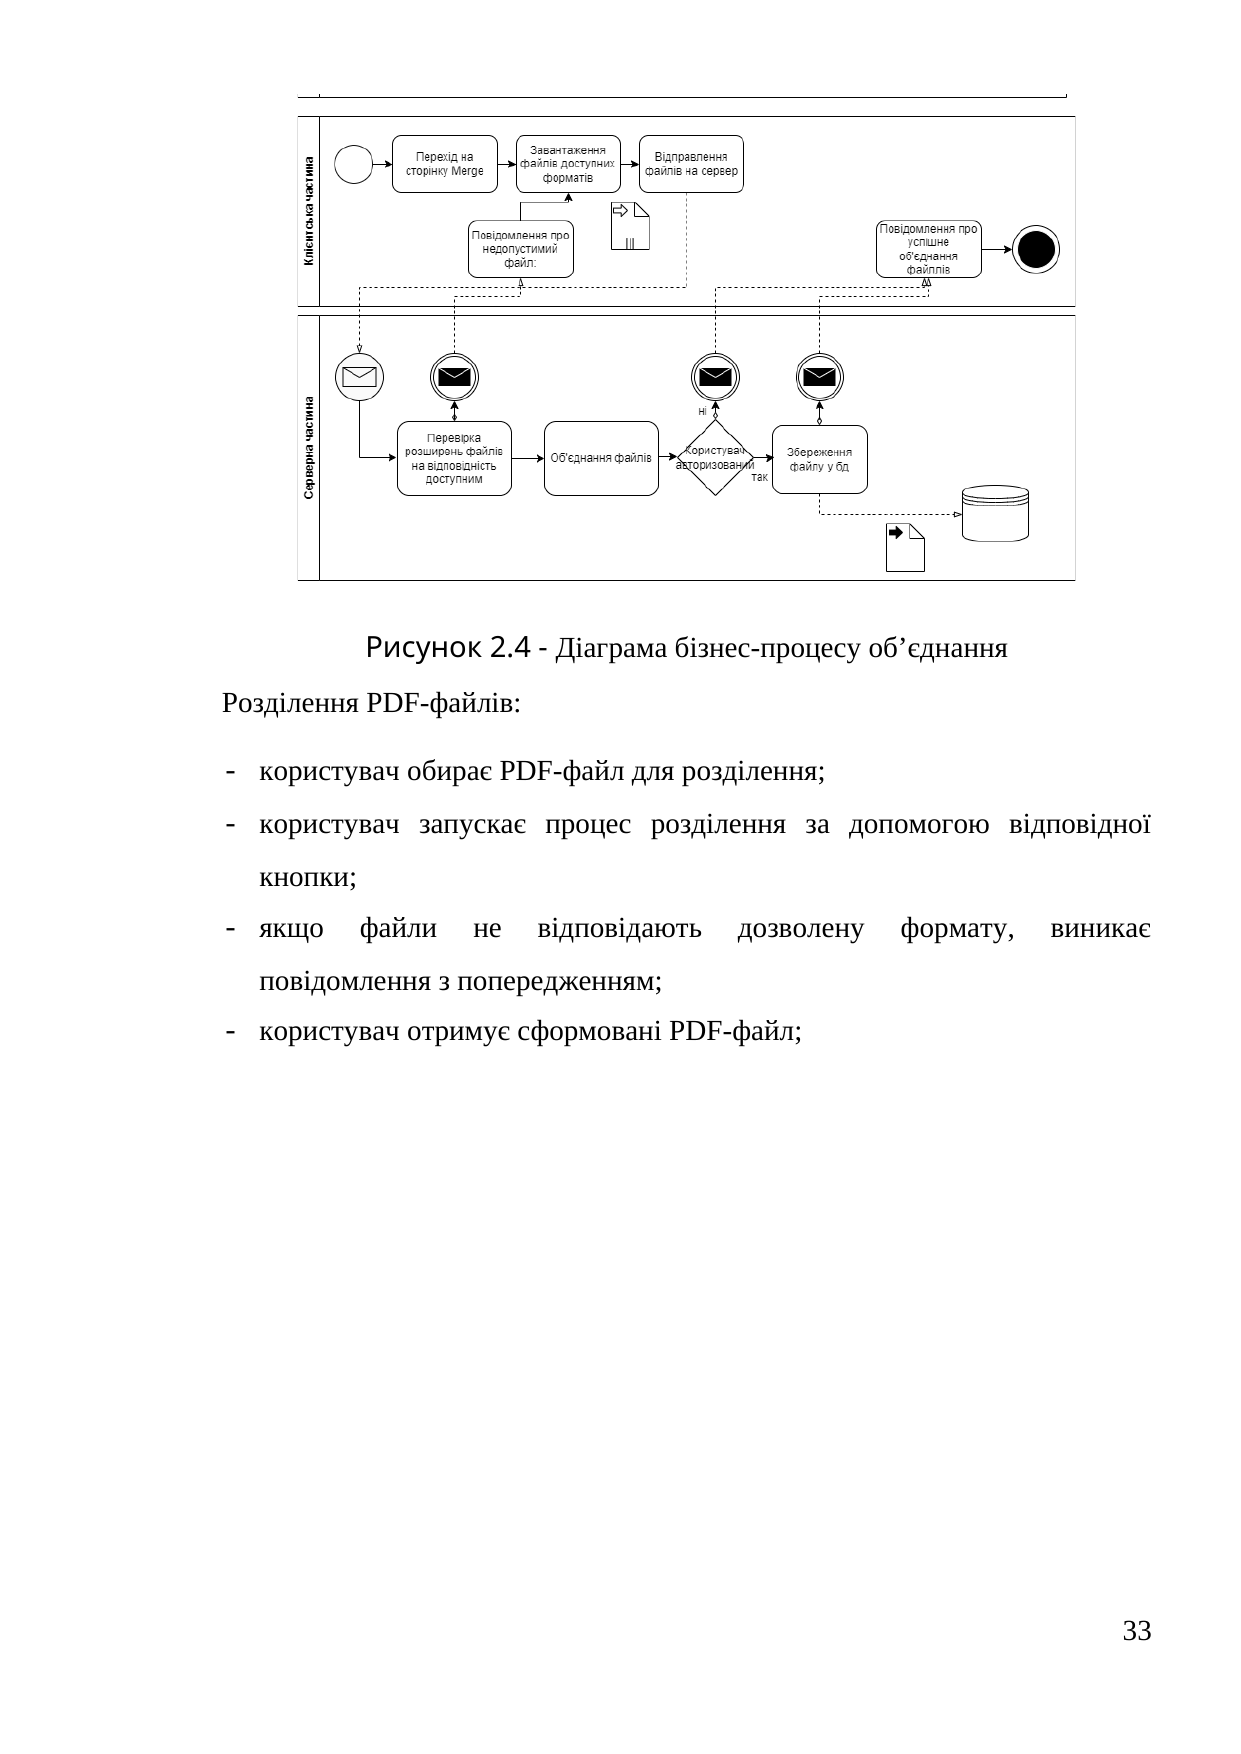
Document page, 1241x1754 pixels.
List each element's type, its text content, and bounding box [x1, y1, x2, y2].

list якщо файли не відповідають дозволену формату, виникає повідомлення з попередженням; [222, 910, 1152, 996]
list користувач запускає процес розділення за допомогою відповідної кнопки; [222, 807, 1152, 893]
text Рисунок 2.4 - Діаграма бізнес-процесу об’єднання [148, 626, 1152, 666]
list користувач отримує сформовані PDF-файл; [222, 1013, 1152, 1049]
list користувач обирає PDF-файл для розділення; [222, 753, 1152, 789]
text Розділення PDF-файлів: [222, 686, 1152, 719]
picture [297, 94, 1076, 610]
